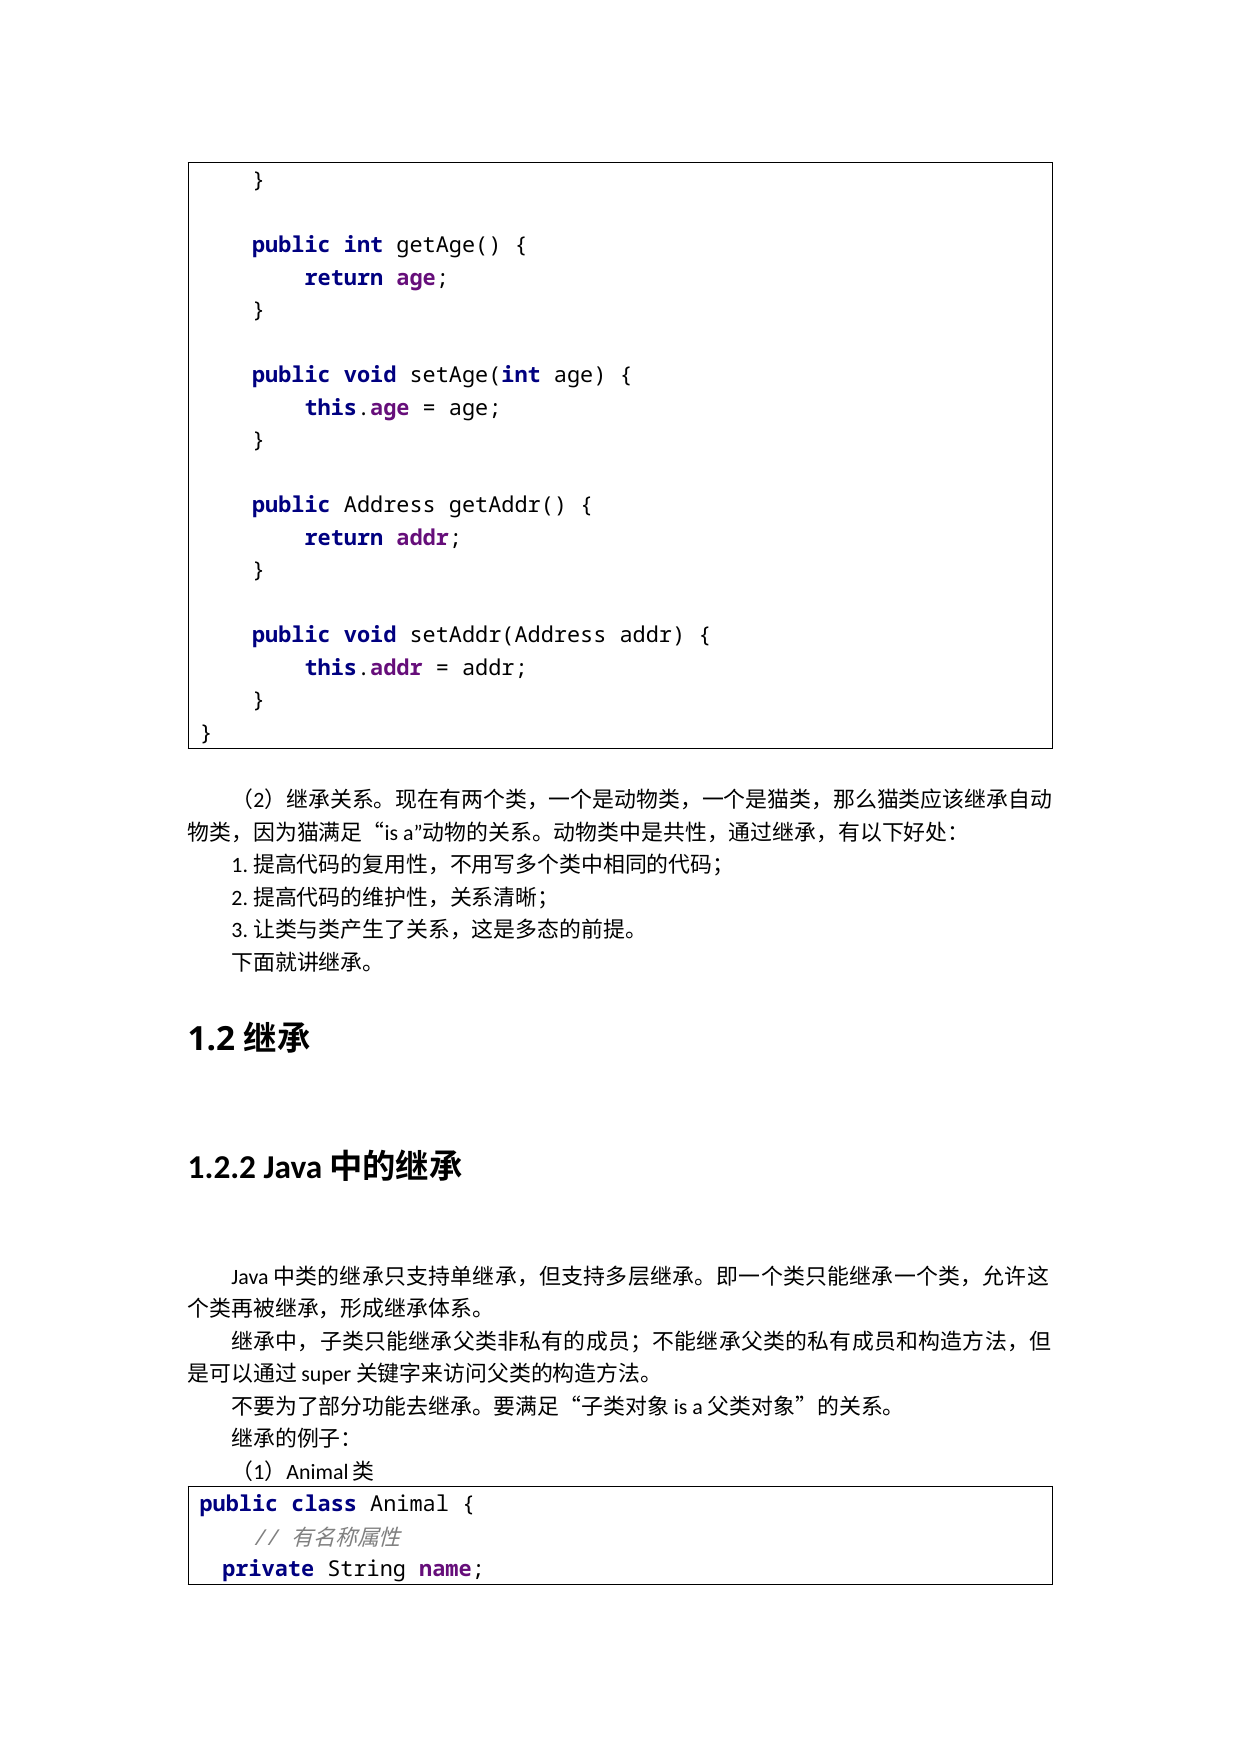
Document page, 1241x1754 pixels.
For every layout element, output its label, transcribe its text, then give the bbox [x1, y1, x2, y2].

text 继承中，子类只能继承父类非私有的成员；不能继承父类的私有成员和构造方法，但是可以通过super关键字来访问父类的构造方法。 [187, 1323, 1053, 1388]
text Java中类的继承只支持单继承，但支持多层继承。即一个类只能继承一个类，允许这个类再被继承，形成继承体系。 [187, 1258, 1053, 1323]
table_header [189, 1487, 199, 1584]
text 不要为了部分功能去继承。要满足“子类对象 is a 父类对象”的关系。 [187, 1388, 1053, 1421]
text 下面就讲继承。 [187, 944, 1053, 977]
subtitle 1.2 继承 [187, 1004, 1053, 1069]
subtitle 1.2.2 Java中的继承 [187, 1131, 1053, 1196]
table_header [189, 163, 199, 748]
text 2. 提高代码的维护性，关系清晰； [187, 879, 1053, 912]
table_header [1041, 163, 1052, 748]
text 3. 让类与类产生了关系，这是多态的前提。 [187, 912, 1053, 944]
text 继承的例子： [187, 1421, 1053, 1453]
text （2）继承关系。现在有两个类，一个是动物类，一个是猫类，那么猫类应该继承自动物类，因为猫满足“is a”动物的关系。动物类中是共性，通过继承，有以下好处： [187, 782, 1053, 847]
text （1）Animal类 [187, 1453, 1053, 1486]
text 1. 提高代码的复用性，不用写多个类中相同的代码； [187, 847, 1053, 879]
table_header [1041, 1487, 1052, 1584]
